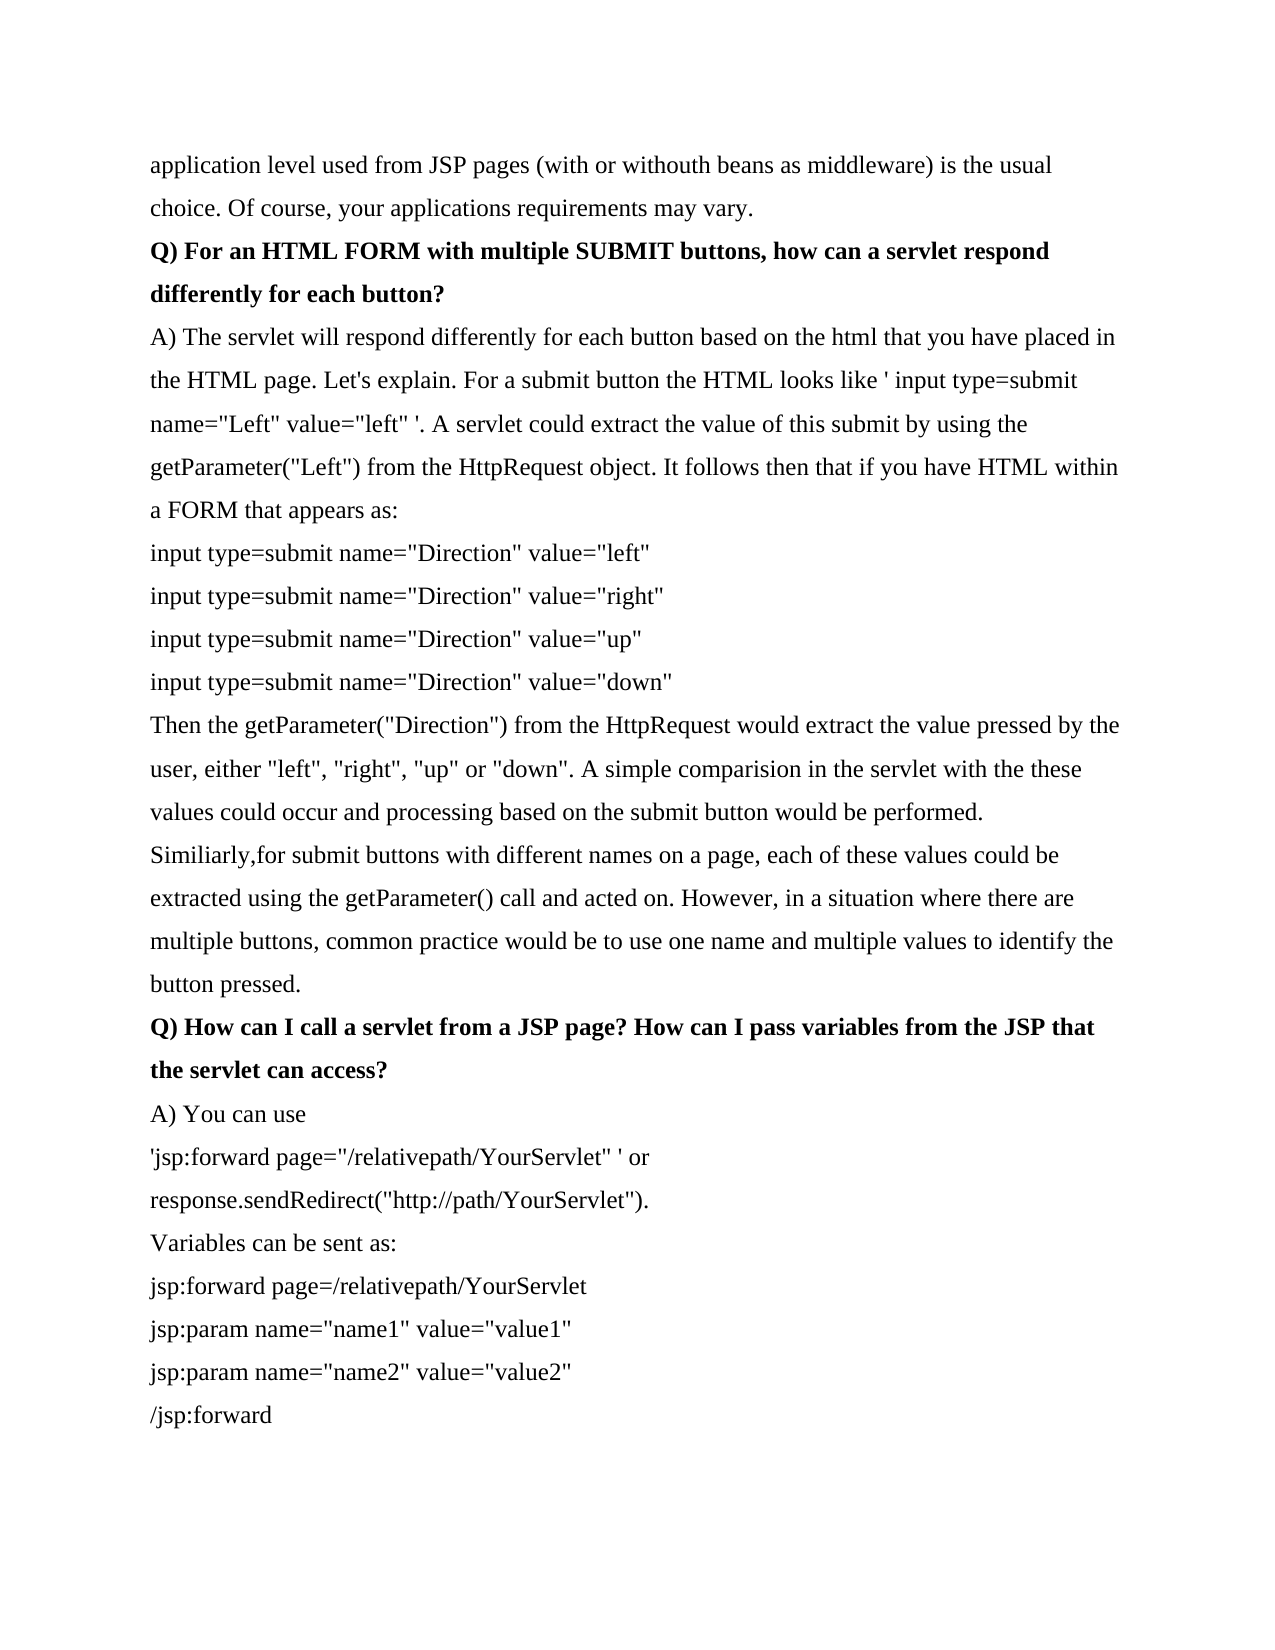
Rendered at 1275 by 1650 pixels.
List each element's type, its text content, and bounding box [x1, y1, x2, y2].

text Q) For an HTML FORM with multiple SUBMIT buttons, how can a servlet respond differently for each button? A) The servlet will respond differently for each button based on the html that you have placed in the HTML page. Let's explain. For a submit button the HTML looks like ' input type=submit name="Left" value="left" '. A servlet could extract the value of this submit by using the getParameter("Left") from the HttpRequest object. It follows then that if you have HTML within a FORM that appears as: input type=submit name="Direction" value="left" input type=submit name="Direction" value="right" input type=submit name="Direction" value="up" input type=submit name="Direction" value="down" Then the getParameter("Direction") from the HttpRequest would extract the value pressed by the user, either "left", "right", "up" or "down". A simple comparision in the servlet with the these values could occur and processing based on the submit button would be performed. Similiarly,for submit buttons with different names on a page, each of these values could be extracted using the getParameter() call and acted on. However, in a situation where there are multiple buttons, common practice would be to use one name and multiple values to identify the button pressed. [150, 236, 1125, 998]
